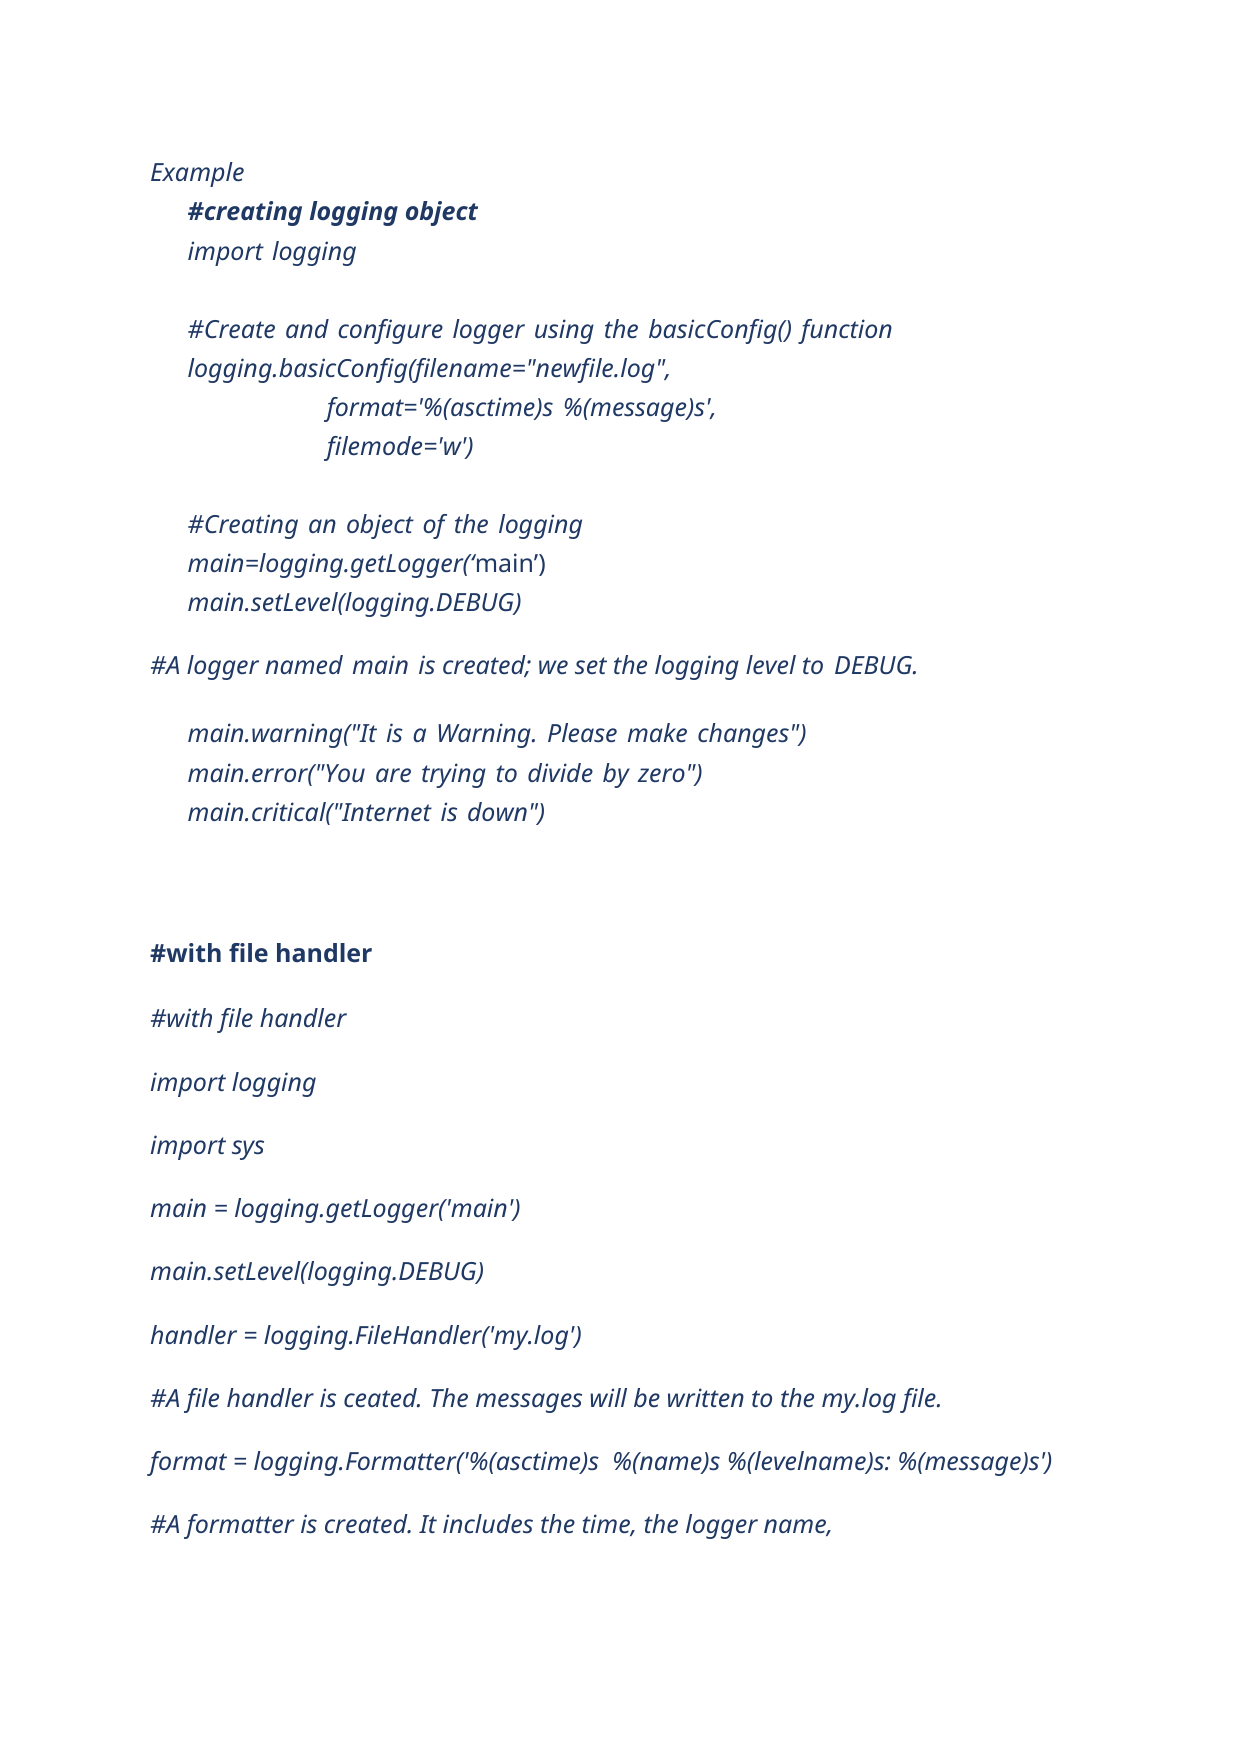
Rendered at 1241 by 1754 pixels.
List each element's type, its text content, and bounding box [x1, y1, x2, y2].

subtitle handler = logging.FileHandler('my.log') [150, 1317, 1090, 1351]
text main=logging.getLogger(‘main’) [187, 541, 1090, 580]
text #Creating an object of the logging [187, 502, 1090, 541]
text #creating logging object [187, 189, 1090, 228]
subtitle import sys [150, 1128, 1090, 1162]
text filemode='w') [187, 423, 1090, 462]
subtitle main = logging.getLogger('main') [150, 1191, 1090, 1225]
subtitle import logging [150, 1064, 1090, 1098]
text format='%(asctime)s %(message)s', [187, 384, 1090, 423]
text import logging [187, 228, 1090, 267]
text #Create and configure logger using the basicConfig() function [187, 306, 1090, 345]
text main.error("You are trying to divide by zero") [187, 750, 1090, 789]
subtitle main.setLevel(logging.DEBUG) [150, 1254, 1090, 1288]
subtitle format = logging.Formatter('%(asctime)s %(name)s %(levelname)s: %(message)s') [150, 1444, 1090, 1478]
text main.critical("Internet is down") [187, 789, 1090, 828]
subtitle #A formatter is created. It includes the time, the logger name, [150, 1507, 1090, 1541]
text main.setLevel(logging.DEBUG) [187, 580, 1090, 619]
text main.warning("It is a Warning. Please make changes") [187, 711, 1090, 750]
subtitle #with file handler [150, 1001, 1090, 1035]
text Example [150, 150, 1090, 189]
text logging.basicConfig(filename="newfile.log", [187, 345, 1090, 384]
text #A logger named main is created; we set the logging level to DEBUG. [150, 648, 1090, 682]
text #with file handler [150, 935, 1090, 969]
subtitle #A file handler is ceated. The messages will be written to the my.log file. [150, 1381, 1090, 1414]
